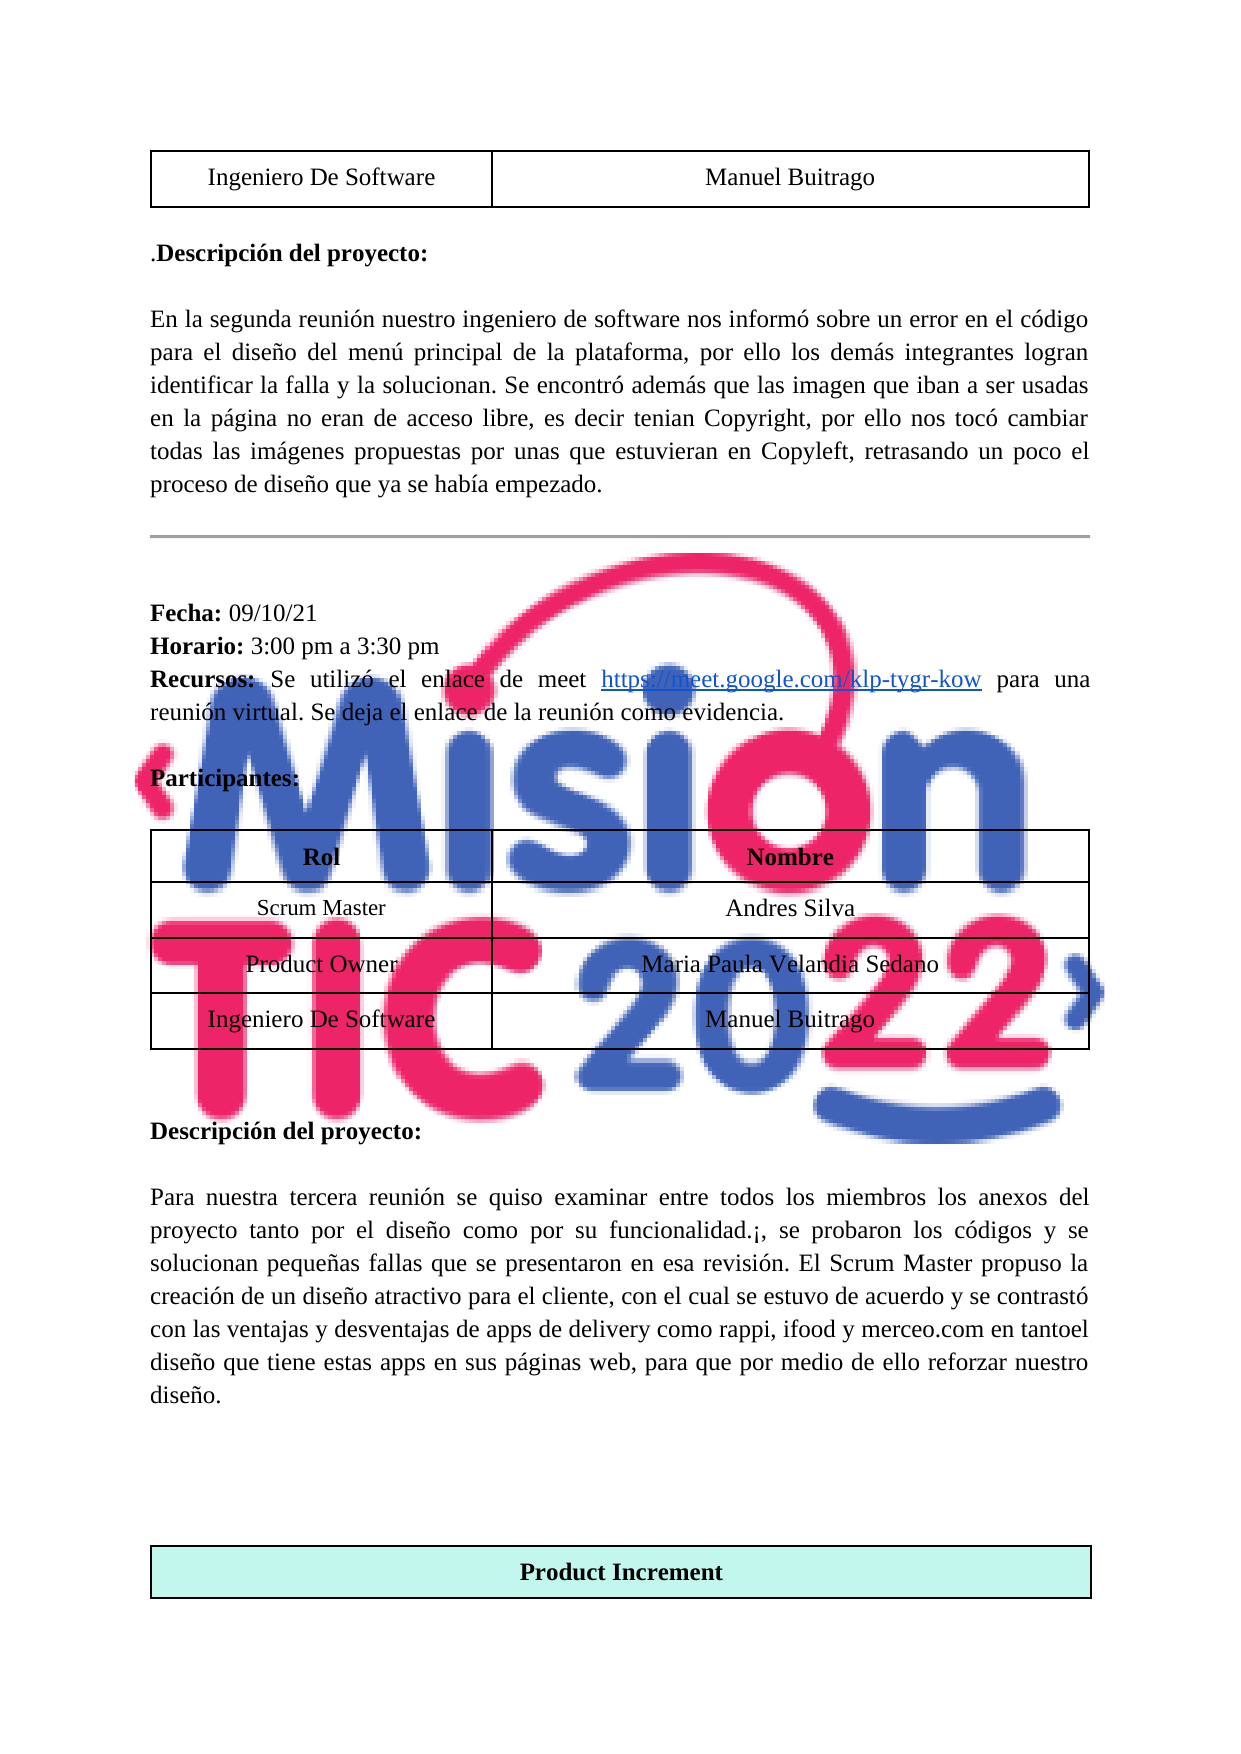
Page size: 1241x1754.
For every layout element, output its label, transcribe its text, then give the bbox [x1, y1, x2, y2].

text Descripción del proyecto: [150, 1116, 1090, 1144]
text En la segunda reunión nuestro ingeniero de software nos informó sobre un error en el código para el diseño del menú principal de la plataforma, por ello los demás integrantes logran identificar la falla y la solucionan. Se encontró además que las imagen que iban a ser usadas en la página no eran de acceso libre, es decir tenian Copyright, por ello nos tocó cambiar todas las imágenes propuestas por unas que estuvieran en Copyleft, retrasando un poco el proceso de diseño que ya se había empezado. [150, 304, 1090, 498]
text Participantes: [150, 763, 1090, 792]
table_header Product Increment [152, 1547, 1090, 1597]
picture [134, 553, 1105, 1144]
text .Descripción del proyecto: [150, 238, 1090, 267]
text Recursos: Se utilizó el enlace de meet https://meet.google.com/klp-tygr-kow para una reunión virtual. Se deja el enlace de la reunión como evidencia. [150, 664, 1090, 726]
text Fecha: 09/10/21 [150, 598, 1090, 627]
text Horario: 3:00 pm a 3:30 pm [150, 631, 1090, 660]
table_cell Manuel Buitrago [493, 994, 1088, 1048]
text Para nuestra tercera reunión se quiso examinar entre todos los miembros los anexos del proyecto tanto por el diseño como por su funcionalidad.¡, se probaron los códigos y se solucionan pequeñas fallas que se presentaron en esa revisión. El Scrum Master propuso la creación de un diseño atractivo para el cliente, con el cual se estuvo de acuerdo y se contrastó con las ventajas y desventajas de apps de delivery como rappi, ifood y merceo.com en tantoel diseño que tiene estas apps en sus páginas web, para que por medio de ello reforzar nuestro diseño. [150, 1182, 1090, 1409]
table_cell Andres Silva [493, 883, 1088, 937]
table_cell Scrum Master [152, 883, 491, 937]
table_cell Ingeniero De Software [152, 994, 491, 1048]
table_cell Ingeniero De Software [152, 152, 491, 206]
table_header Nombre [493, 831, 1088, 881]
table_cell Manuel Buitrago [493, 152, 1088, 206]
table_cell Maria Paula Velandia Sedano [493, 939, 1088, 992]
table_header Rol [152, 831, 491, 881]
table_cell Product Owner [152, 939, 491, 992]
